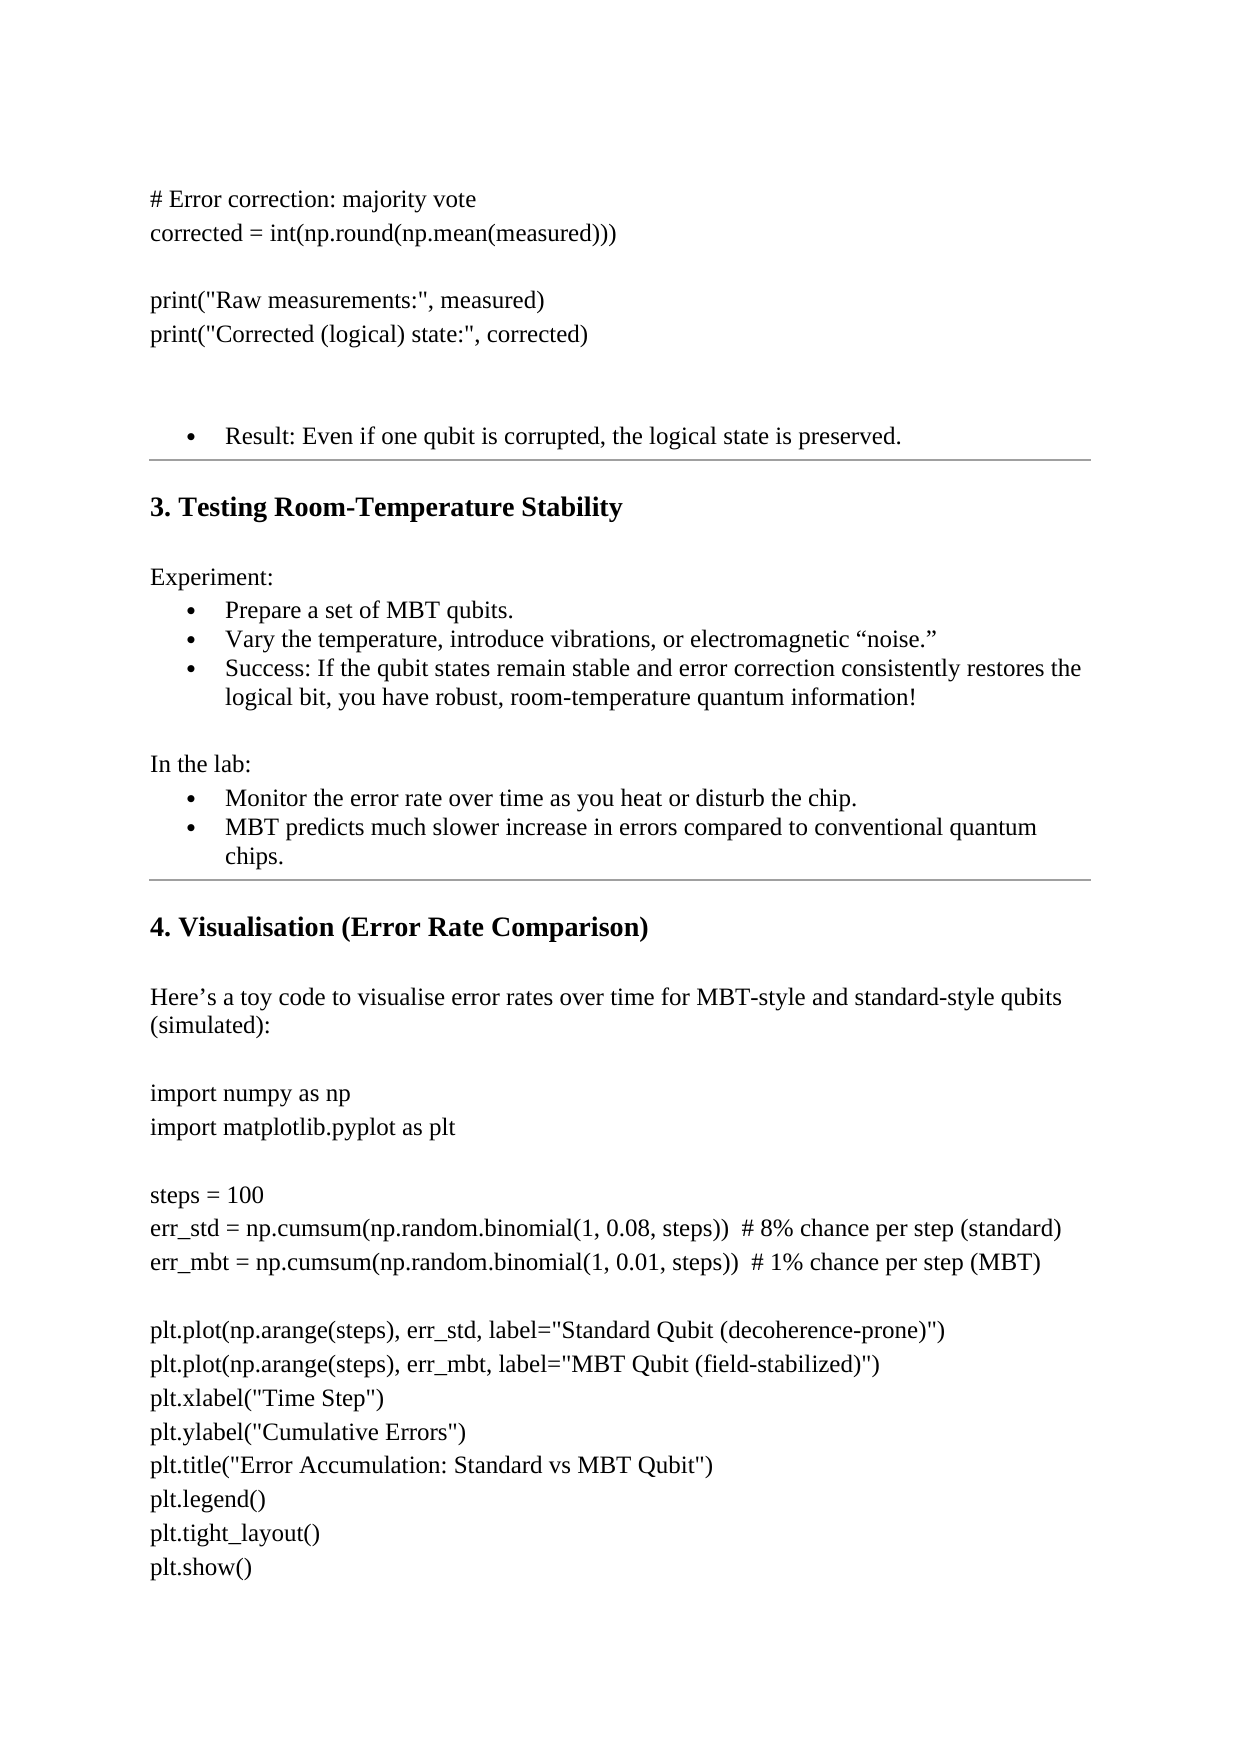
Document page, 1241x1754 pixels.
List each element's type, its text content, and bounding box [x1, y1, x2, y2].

text print("Raw measurements:", measured) [150, 285, 1090, 314]
text err_mbt = np.cumsum(np.random.binomial(1, 0.01, steps)) # 1% chance per step (MBT) [150, 1247, 1090, 1276]
text plt.tight_layout() [150, 1518, 1090, 1547]
text Here’s a toy code to visualise error rates over time for MBT-style and standard-style qubits (simulated): [150, 982, 1090, 1039]
text plt.title("Error Accumulation: Standard vs MBT Qubit") [150, 1451, 1090, 1479]
text plt.xlabel("Time Step") [150, 1383, 1090, 1412]
list Prepare a set of MBT qubits. [187, 596, 1090, 624]
text plt.show() [150, 1552, 1090, 1581]
text plt.ylabel("Cumulative Errors") [150, 1417, 1090, 1445]
list Monitor the error rate over time as you heat or disturb the chip. [187, 783, 1090, 812]
text import matplotlib.pyplot as plt [150, 1112, 1090, 1141]
text # Error correction: majority vote [150, 184, 1090, 213]
text In the lab: [150, 749, 1090, 778]
text steps = 100 [150, 1180, 1090, 1208]
list Result: Even if one qubit is corrupted, the logical state is preserved. [187, 421, 1090, 449]
text import numpy as np [150, 1078, 1090, 1107]
list Success: If the qubit states remain stable and error correction consistently restores the logical bit, you have robust, room-temperature quantum information! [187, 653, 1090, 711]
text Experiment: [150, 562, 1090, 590]
text corrected = int(np.round(np.mean(measured))) [150, 218, 1090, 246]
text plt.plot(np.arange(steps), err_mbt, label="MBT Qubit (field-stabilized)") [150, 1349, 1090, 1378]
list MBT predicts much slower increase in errors compared to conventional quantum chips. [187, 812, 1090, 869]
text 4. Visualisation (Error Rate Comparison) [150, 910, 1090, 943]
text plt.legend() [150, 1484, 1090, 1513]
list Vary the temperature, introduce vibrations, or electromagnetic “noise.” [187, 624, 1090, 653]
text err_std = np.cumsum(np.random.binomial(1, 0.08, steps)) # 8% chance per step (standard) [150, 1213, 1090, 1242]
text plt.plot(np.arange(steps), err_std, label="Standard Qubit (decoherence-prone)") [150, 1315, 1090, 1344]
text 3. Testing Room-Temperature Stability [150, 490, 1090, 523]
text print("Corrected (logical) state:", corrected) [150, 319, 1090, 348]
